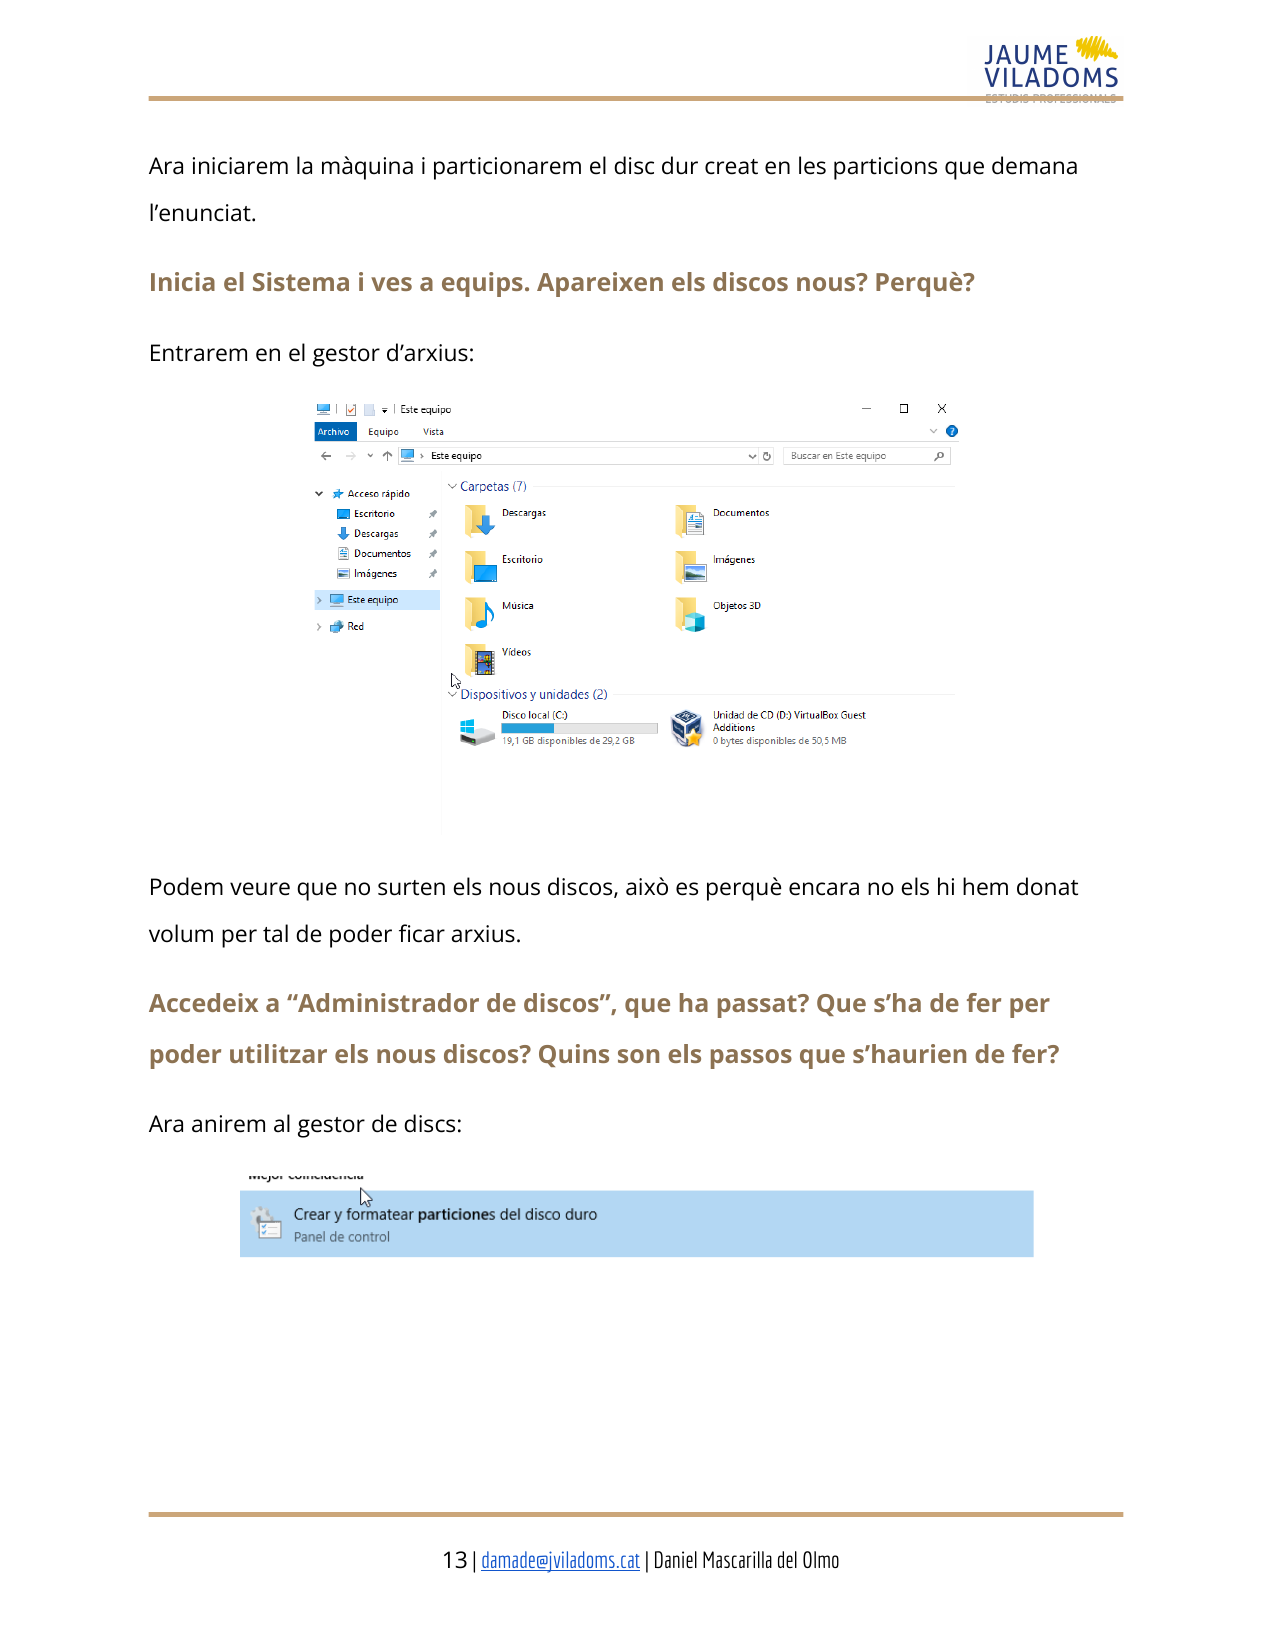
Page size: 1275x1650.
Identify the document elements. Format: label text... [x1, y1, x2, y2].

picture [148, 1512, 1124, 1517]
picture [314, 404, 959, 835]
text Ara iniciarem la màquina i particionarem el disc dur creat en les particions que demana l’enunciat. [148, 150, 1125, 228]
text Podem veure que no surten els nous discos, això es perquè encara no els hi hem donat volum per tal de poder ficar arxius. [148, 871, 1125, 949]
text Entrarem en el gestor d’arxius: [148, 336, 1125, 368]
text Ara anirem al gestor de discs: [148, 1108, 1125, 1139]
subtitle Inicia el Sistema i ves a equips. Apareixen els discos nous? Perquè? [148, 264, 1125, 299]
subtitle Accedeix a “Administrador de discos”, que ha passat? Que s’ha de fer per poder utilitzar els nous discos? Quins son els passos que s’haurien de fer? [148, 985, 1125, 1071]
picture [240, 1176, 1034, 1282]
picture [148, 36, 1125, 107]
